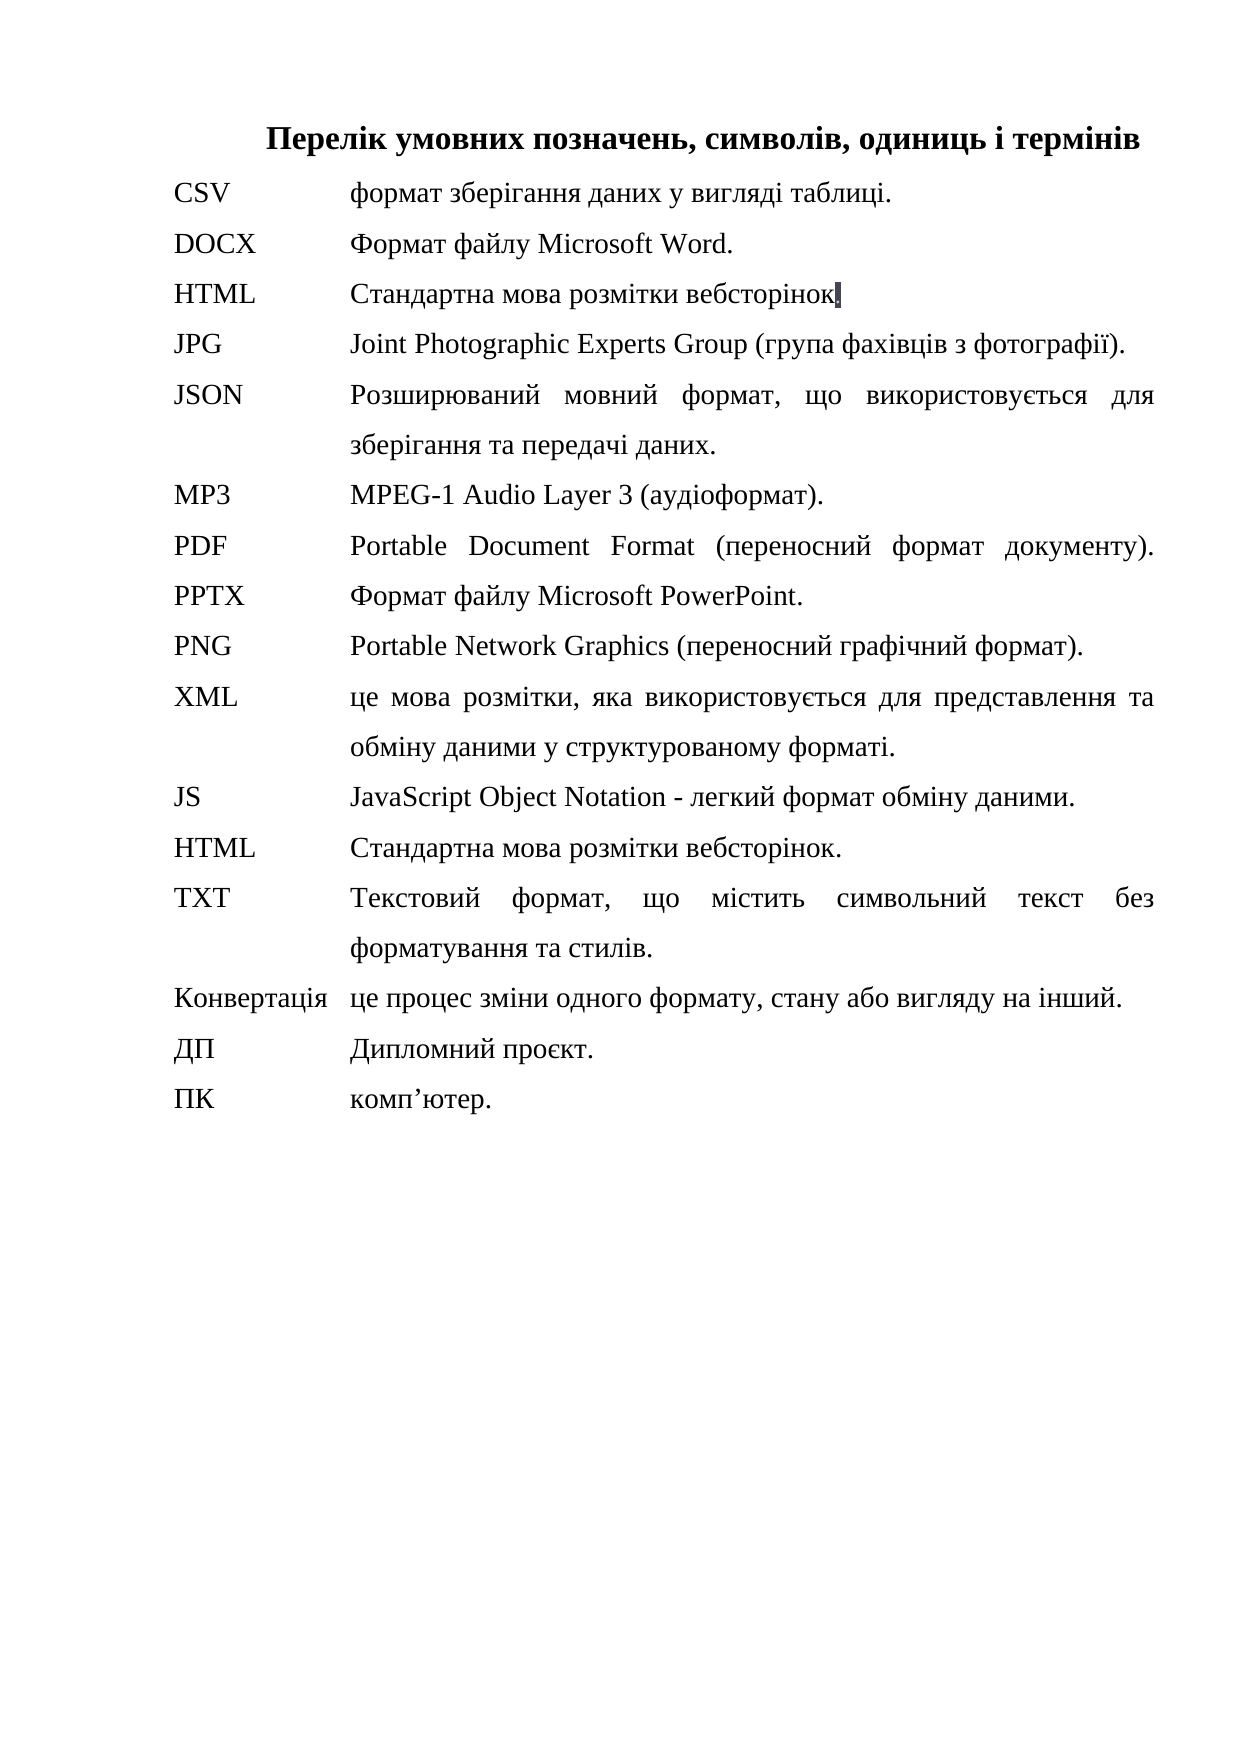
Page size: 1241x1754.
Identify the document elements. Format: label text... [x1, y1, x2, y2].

table_header формат зберігання даних у вигляді таблиці. Формат файлу Microsoft Word. Стандартна мова розмітки вебсторінок. Joint Photographic Experts Group (група фахівців з фотографії). Розширюваний мовний формат, що використовується для зберігання та передачі даних. MPEG-1 Audio Layer 3 (аудіоформат). Portable Document Format (переносний формат документу). Формат файлу Microsoft PowerPoint. Portable Network Graphics (переносний графічний формат). це мова розмітки, яка використовується для представлення та обміну даними у структурованому форматі. JavaScript Object Notation - легкий формат обміну даними. Стандартна мова розмітки вебсторінок. Текстовий формат, що містить символьний текст без форматування та стилів. це процес зміни одного формату, стану або вигляду на інший. Дипломний проєкт. комп’ютер. [339, 176, 1166, 1129]
table_header CSV DOCX HTML JPG JSON MP3 PDF PPTX PNG XML JS HTML TXT Конвертація ДП ПК [163, 176, 339, 1129]
text Перелік умовних позначень, символів, одиниць і термінів [177, 118, 1152, 156]
